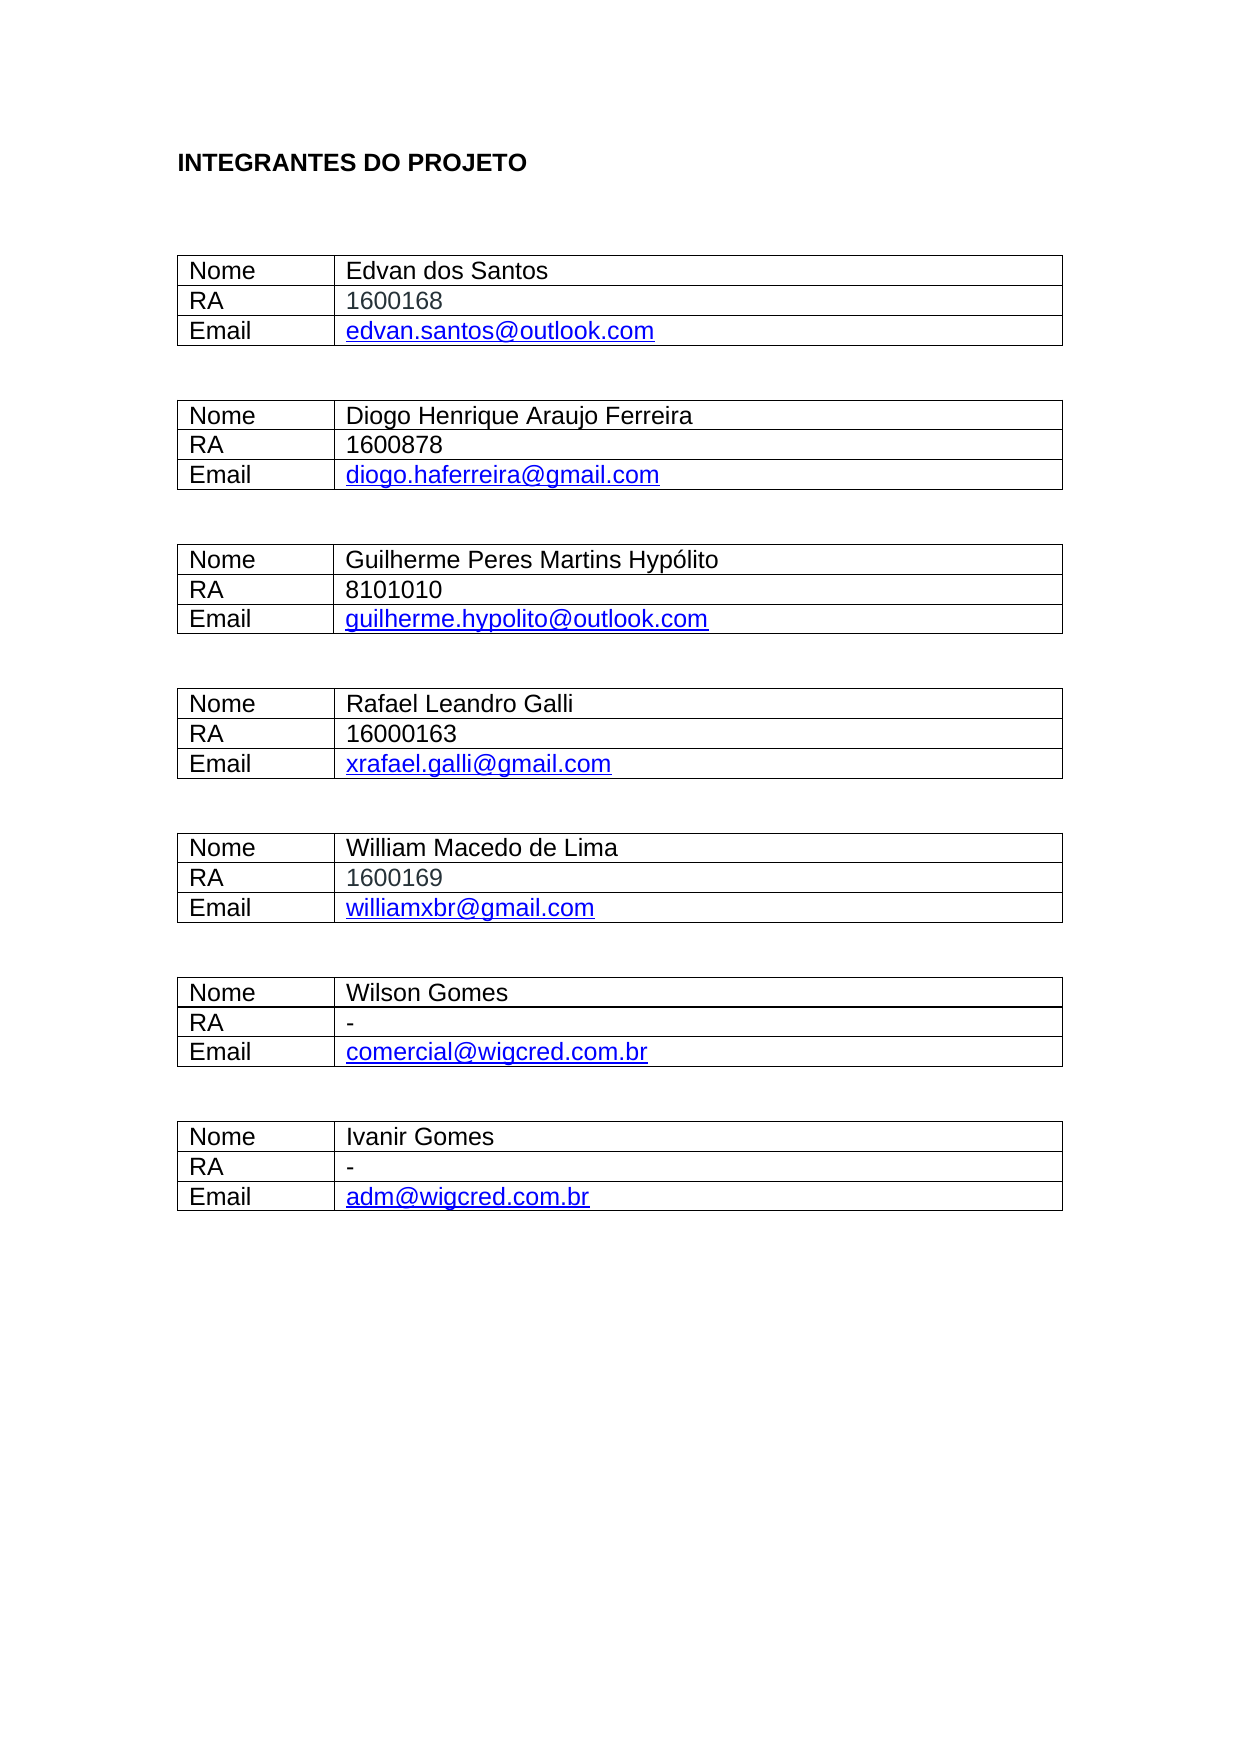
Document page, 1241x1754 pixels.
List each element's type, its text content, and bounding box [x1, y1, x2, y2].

table_cell edvan.santos@outlook.com [335, 316, 1062, 345]
table_cell comercial@wigcred.com.br [335, 1037, 1062, 1066]
table_cell williamxbr@gmail.com [335, 893, 1062, 922]
table_cell diogo.haferreira@gmail.com [335, 460, 1062, 489]
table_header William Macedo de Lima [335, 834, 1062, 862]
table_cell Email [178, 1037, 334, 1066]
table_header Nome [178, 689, 334, 718]
table_cell Email [178, 1182, 334, 1210]
table_header Diogo Henrique Araujo Ferreira [335, 401, 1062, 429]
table_cell 1600168 [335, 286, 1062, 315]
table_header Nome [178, 978, 334, 1006]
table_cell RA [178, 286, 334, 315]
table_cell Email [178, 749, 334, 777]
table_header Rafael Leandro Galli [335, 689, 1062, 718]
table_cell 8101010 [334, 575, 1062, 603]
table_cell 1600169 [335, 863, 1062, 892]
table_cell adm@wigcred.com.br [335, 1182, 1062, 1210]
text Integrantes do Projeto [177, 148, 1063, 176]
table_cell - [335, 1152, 1062, 1181]
table_header Nome [178, 545, 333, 574]
table_header Ivanir Gomes [335, 1122, 1062, 1151]
table_header Guilherme Peres Martins Hypólito [334, 545, 1062, 574]
table_header Nome [178, 1122, 334, 1151]
table_cell xrafael.galli@gmail.com [335, 749, 1062, 777]
table_header Edvan dos Santos [335, 256, 1062, 285]
table_cell RA [178, 719, 334, 748]
table_cell Email [178, 605, 333, 633]
table_cell RA [178, 575, 333, 603]
table_cell Email [178, 893, 334, 922]
table_cell RA [178, 863, 334, 892]
table_header Nome [178, 834, 334, 862]
table_cell 16000163 [335, 719, 1062, 748]
table_header Wilson Gomes [335, 978, 1062, 1006]
table_cell - [335, 1008, 1062, 1036]
table_header Nome [178, 256, 334, 285]
table_header Nome [178, 401, 334, 429]
table_cell RA [178, 1008, 334, 1036]
table_cell RA [178, 430, 334, 459]
table_cell guilherme.hypolito@outlook.com [334, 605, 1062, 633]
table_cell Email [178, 316, 334, 345]
table_cell RA [178, 1152, 334, 1181]
table_cell Email [178, 460, 334, 489]
table_cell 1600878 [335, 430, 1062, 459]
